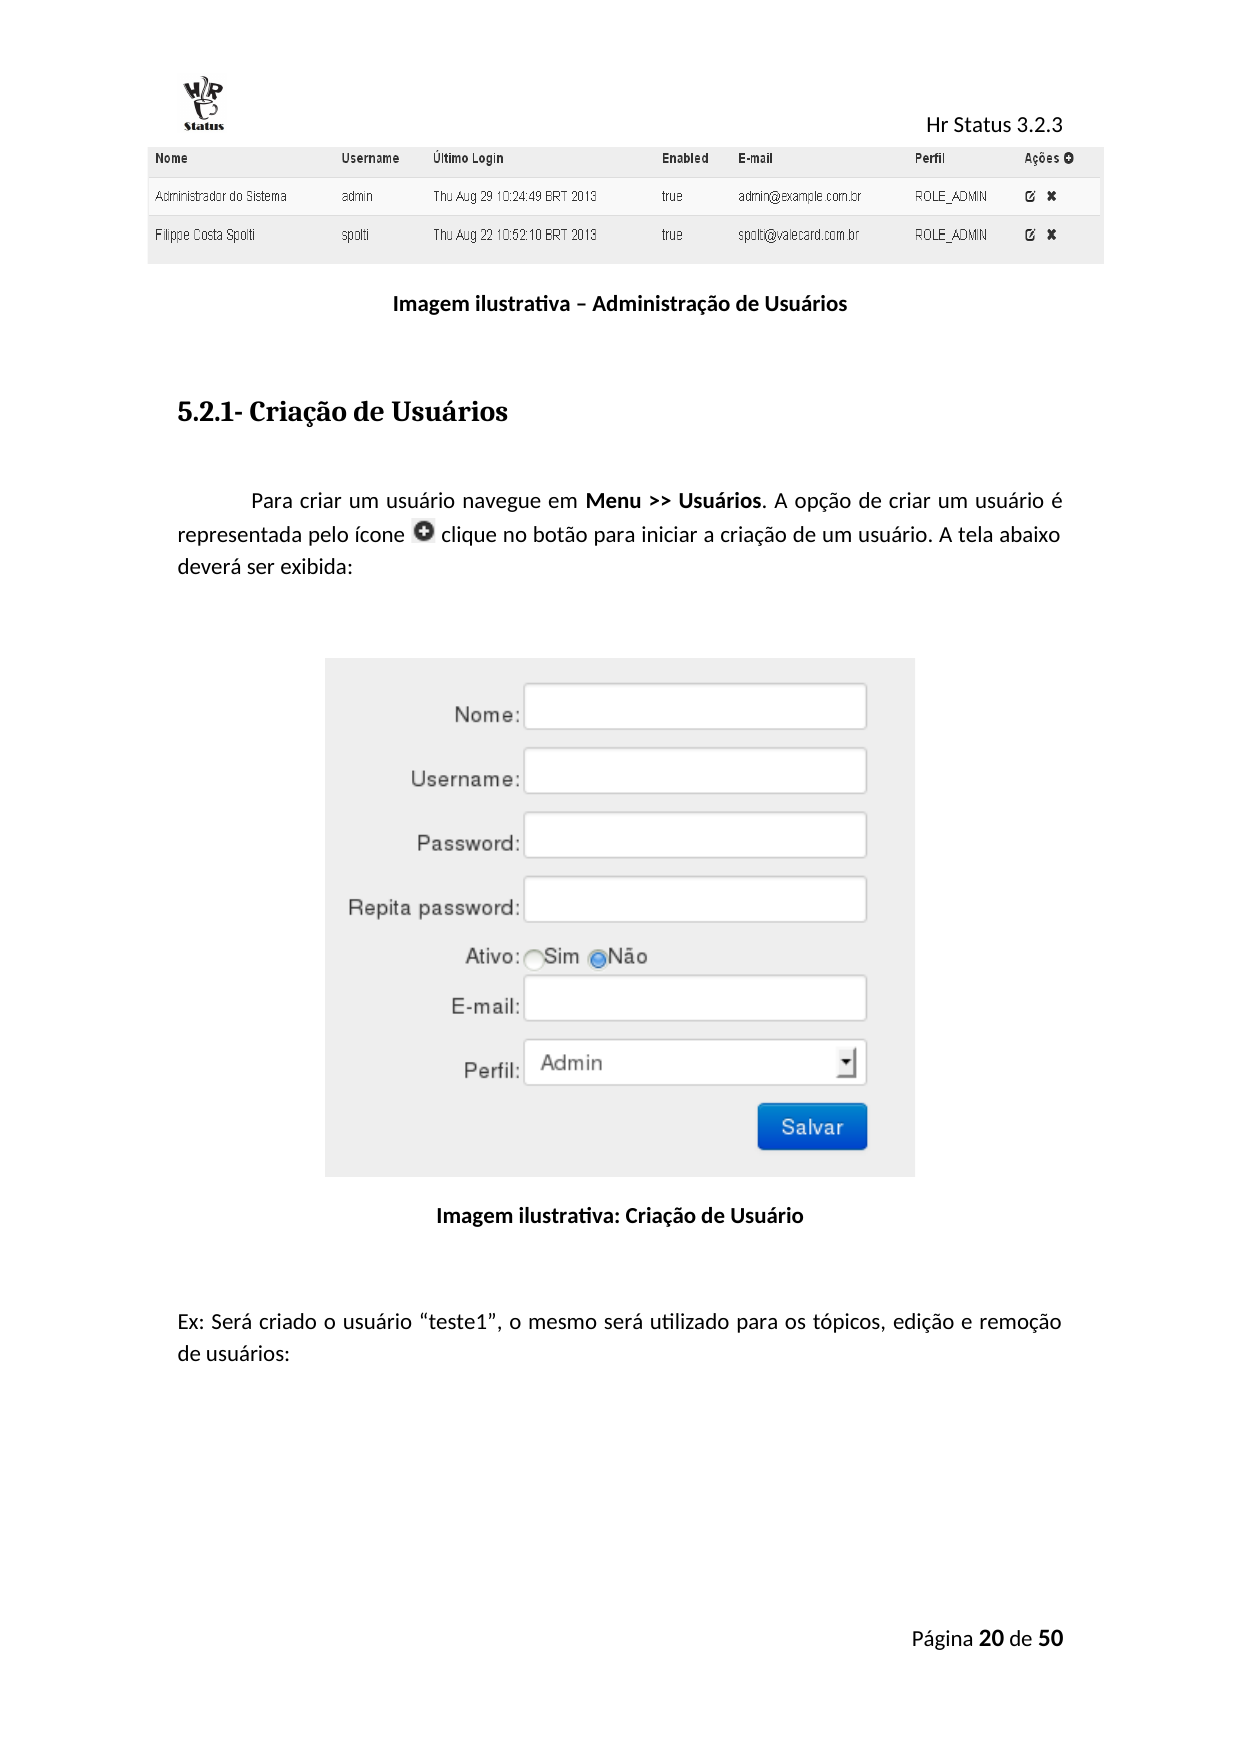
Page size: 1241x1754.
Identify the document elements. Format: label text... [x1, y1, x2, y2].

text Imagem ilustrativa: Criação de Usuário [177, 1201, 1063, 1229]
picture [147, 147, 1104, 264]
subtitle 5.2.1- Criação de Usuários [177, 395, 1063, 428]
picture [177, 73, 228, 133]
picture [325, 658, 916, 1177]
text Ex: Será criado o usuário “teste1”, o mesmo será utilizado para os tópicos, edição e remoção de usuários: [177, 1307, 1063, 1368]
picture [411, 518, 436, 543]
text Para criar um usuário navegue em Menu >> Usuários. A opção de criar um usuário é representada pelo ícone clique no botão para iniciar a criação de um usuário. A tela abaixo deverá ser exibida: [177, 486, 1063, 580]
text Imagem ilustrativa – Administração de Usuários [177, 289, 1063, 317]
